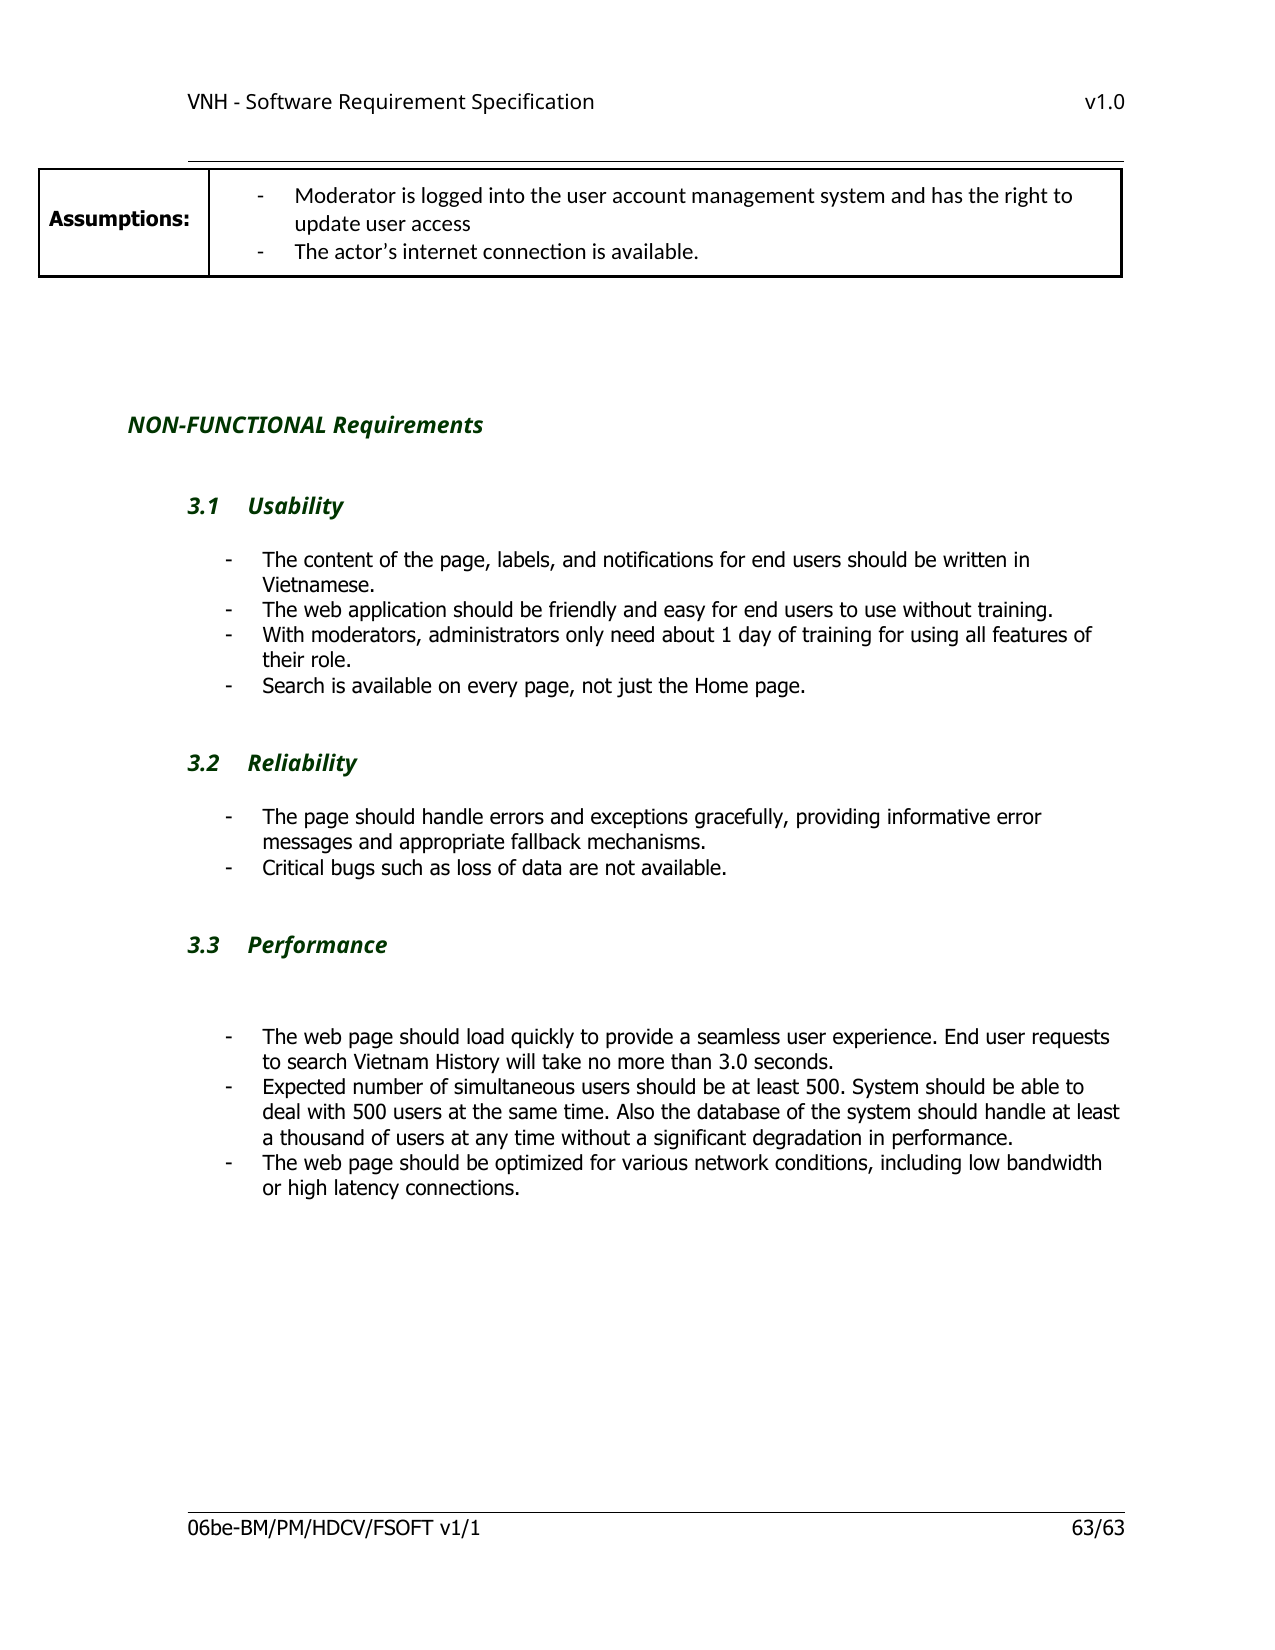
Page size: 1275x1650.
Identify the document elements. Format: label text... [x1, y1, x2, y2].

list Expected number of simultaneous users should be at least 500. System should be able to deal with 500 users at the same time. Also the database of the system should handle at least a thousand of users at any time without a significant degradation in performance. [225, 1074, 1125, 1149]
list The web application should be friendly and easy for end users to use without training. [225, 597, 1125, 622]
list The content of the page, labels, and notifications for end users should be written in Vietnamese. [225, 546, 1125, 597]
subtitle Performance [187, 929, 1125, 961]
subtitle Usability [187, 490, 1125, 521]
subtitle Reliability [187, 747, 1125, 779]
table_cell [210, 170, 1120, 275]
list Search is available on every page, not just the Home page. [225, 672, 1125, 697]
list The web page should load quickly to provide a seamless user experience. End user requests to search Vietnam History will take no more than 3.0 seconds. [225, 1023, 1125, 1074]
subtitle NON-FUNCTIONAL Requirements [127, 409, 1125, 440]
list The page should handle errors and exceptions gracefully, providing informative error messages and appropriate fallback mechanisms. [225, 804, 1125, 854]
list Critical bugs such as loss of data are not available. [225, 854, 1125, 879]
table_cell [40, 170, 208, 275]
list With moderators, administrators only need about 1 day of training for using all features of their role. [225, 622, 1125, 672]
list The web page should be optimized for various network conditions, including low bandwidth or high latency connections. [225, 1149, 1125, 1200]
